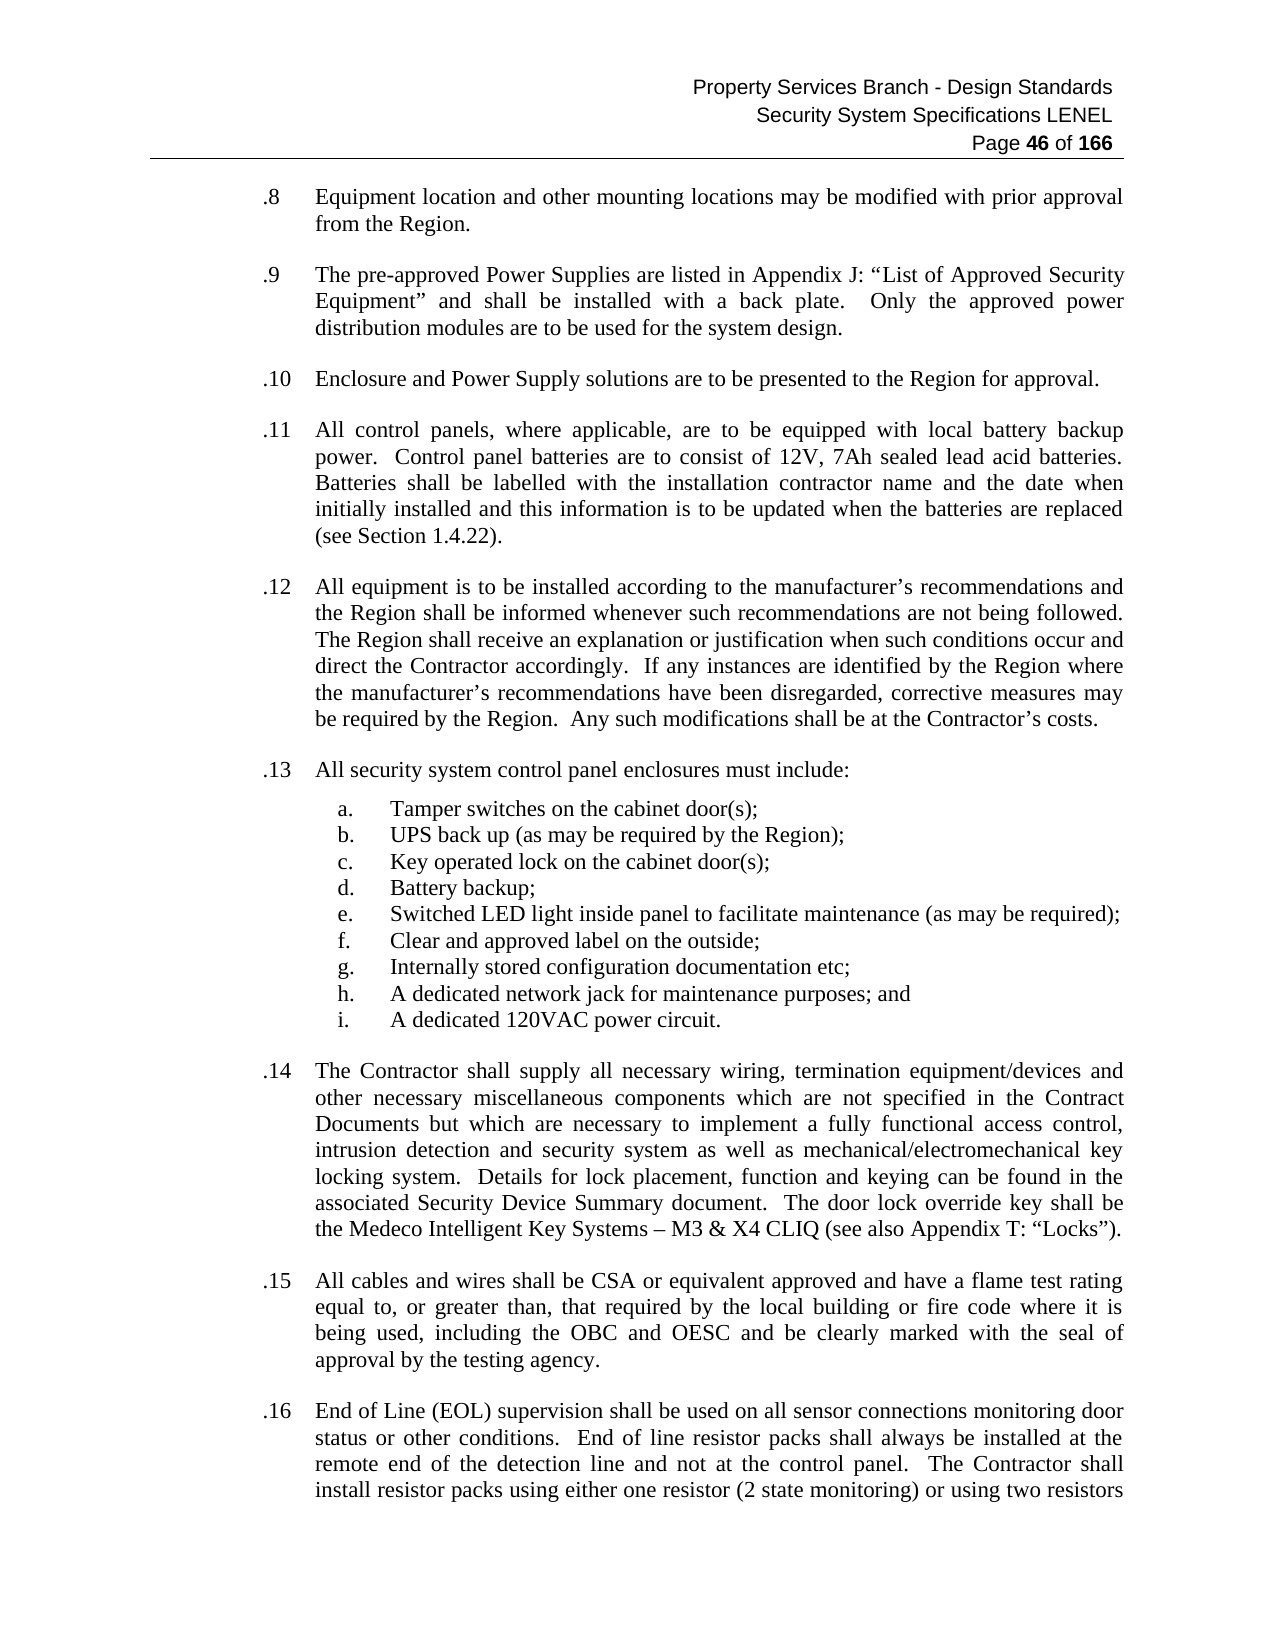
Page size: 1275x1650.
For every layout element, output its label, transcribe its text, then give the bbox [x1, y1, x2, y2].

list All cables and wires shall be CSA or equivalent approved and have a flame test rating equal to, or greater than, that required by the local building or fire code where it is being used, including the OBC and OESC and be clearly marked with the seal of approval by the testing agency. [262, 1267, 1125, 1372]
list All control panels, where applicable, are to be equipped with local battery backup power. Control panel batteries are to consist of 12V, 7Ah sealed lead acid batteries. Batteries shall be labelled with the installation contractor name and the date when initially installed and this information is to be updated when the batteries are replaced (see Section 1.4.22). [262, 416, 1125, 548]
list Internally stored configuration documentation etc; [337, 953, 1125, 979]
list A dedicated 120VAC power circuit. [337, 1006, 1125, 1032]
list Clear and approved label on the outside; [337, 927, 1125, 953]
list All security system control panel enclosures must include: [262, 756, 1125, 783]
list Equipment location and other mounting locations may be modified with prior approval from the Region. [262, 183, 1125, 236]
list A dedicated network jack for maintenance purposes; and [337, 979, 1125, 1006]
list Enclosure and Power Supply solutions are to be presented to the Region for approval. [262, 365, 1125, 391]
list Tamper switches on the cabinet door(s); [337, 795, 1125, 821]
list Battery backup; [337, 874, 1125, 901]
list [262, 1397, 1125, 1503]
list The Contractor shall supply all necessary wiring, termination equipment/devices and other necessary miscellaneous components which are not specified in the Contract Documents but which are necessary to implement a fully functional access control, intrusion detection and security system as well as mechanical/electromechanical key locking system. Details for lock placement, function and keying can be found in the associated Security Device Summary document. The door lock override key shall be the Medeco Intelligent Key Systems – M3 & X4 CLIQ (see also Appendix T: “Locks”). [262, 1057, 1125, 1242]
list All equipment is to be installed according to the manufacturer’s recommendations and the Region shall be informed whenever such recommendations are not being followed. The Region shall receive an explanation or justification when such conditions occur and direct the Contractor accordingly. If any instances are identified by the Region where the manufacturer’s recommendations have been disregarded, corrective measures may be required by the Region. Any such modifications shall be at the Contractor’s costs. [262, 573, 1125, 731]
list The pre-approved Power Supplies are listed in Appendix J: “List of Approved Security Equipment” and shall be installed with a back plate. Only the approved power distribution modules are to be used for the system design. [262, 261, 1125, 340]
list UPS back up (as may be required by the Region); [337, 821, 1125, 848]
list Key operated lock on the cabinet door(s); [337, 848, 1125, 874]
list Switched LED light inside panel to facilitate maintenance (as may be required); [337, 901, 1125, 927]
